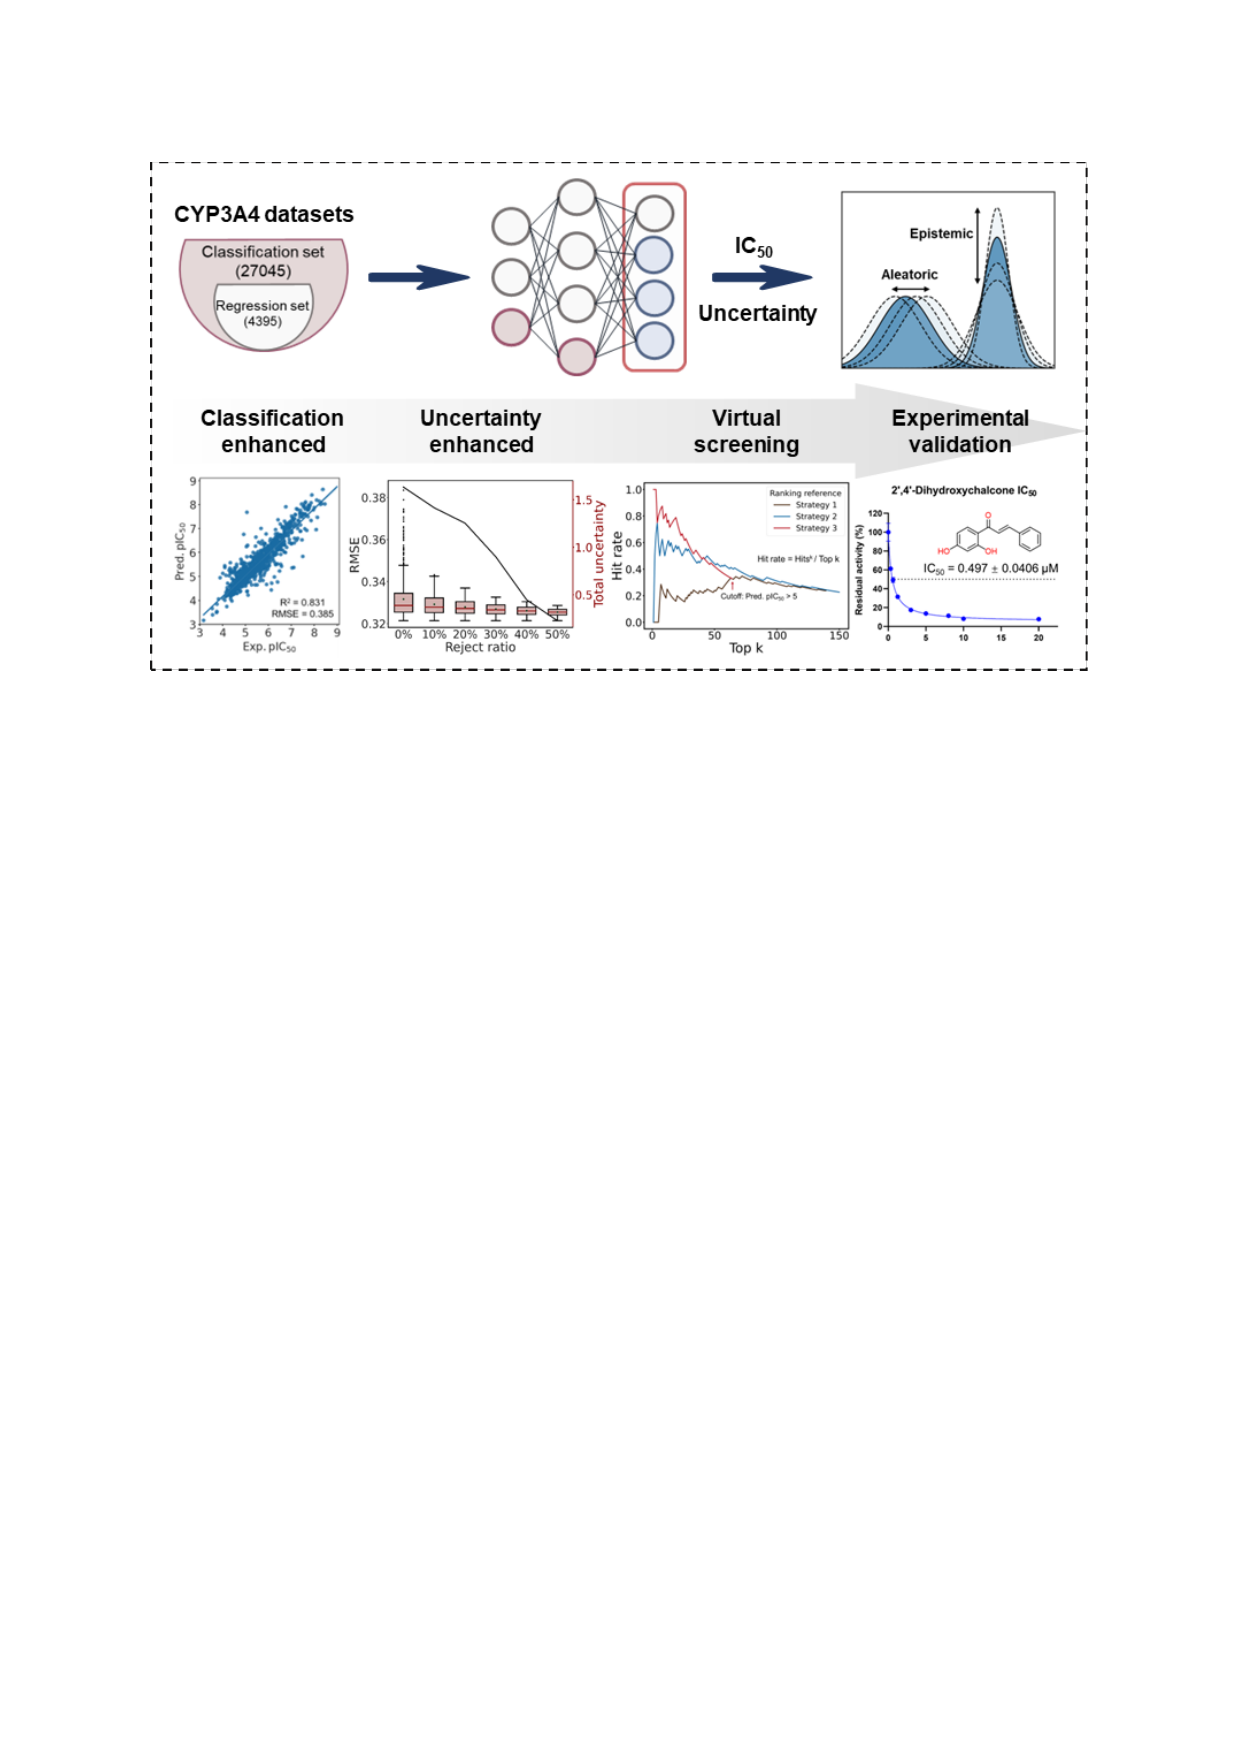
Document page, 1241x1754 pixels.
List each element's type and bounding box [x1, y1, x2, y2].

picture [150, 162, 1088, 671]
